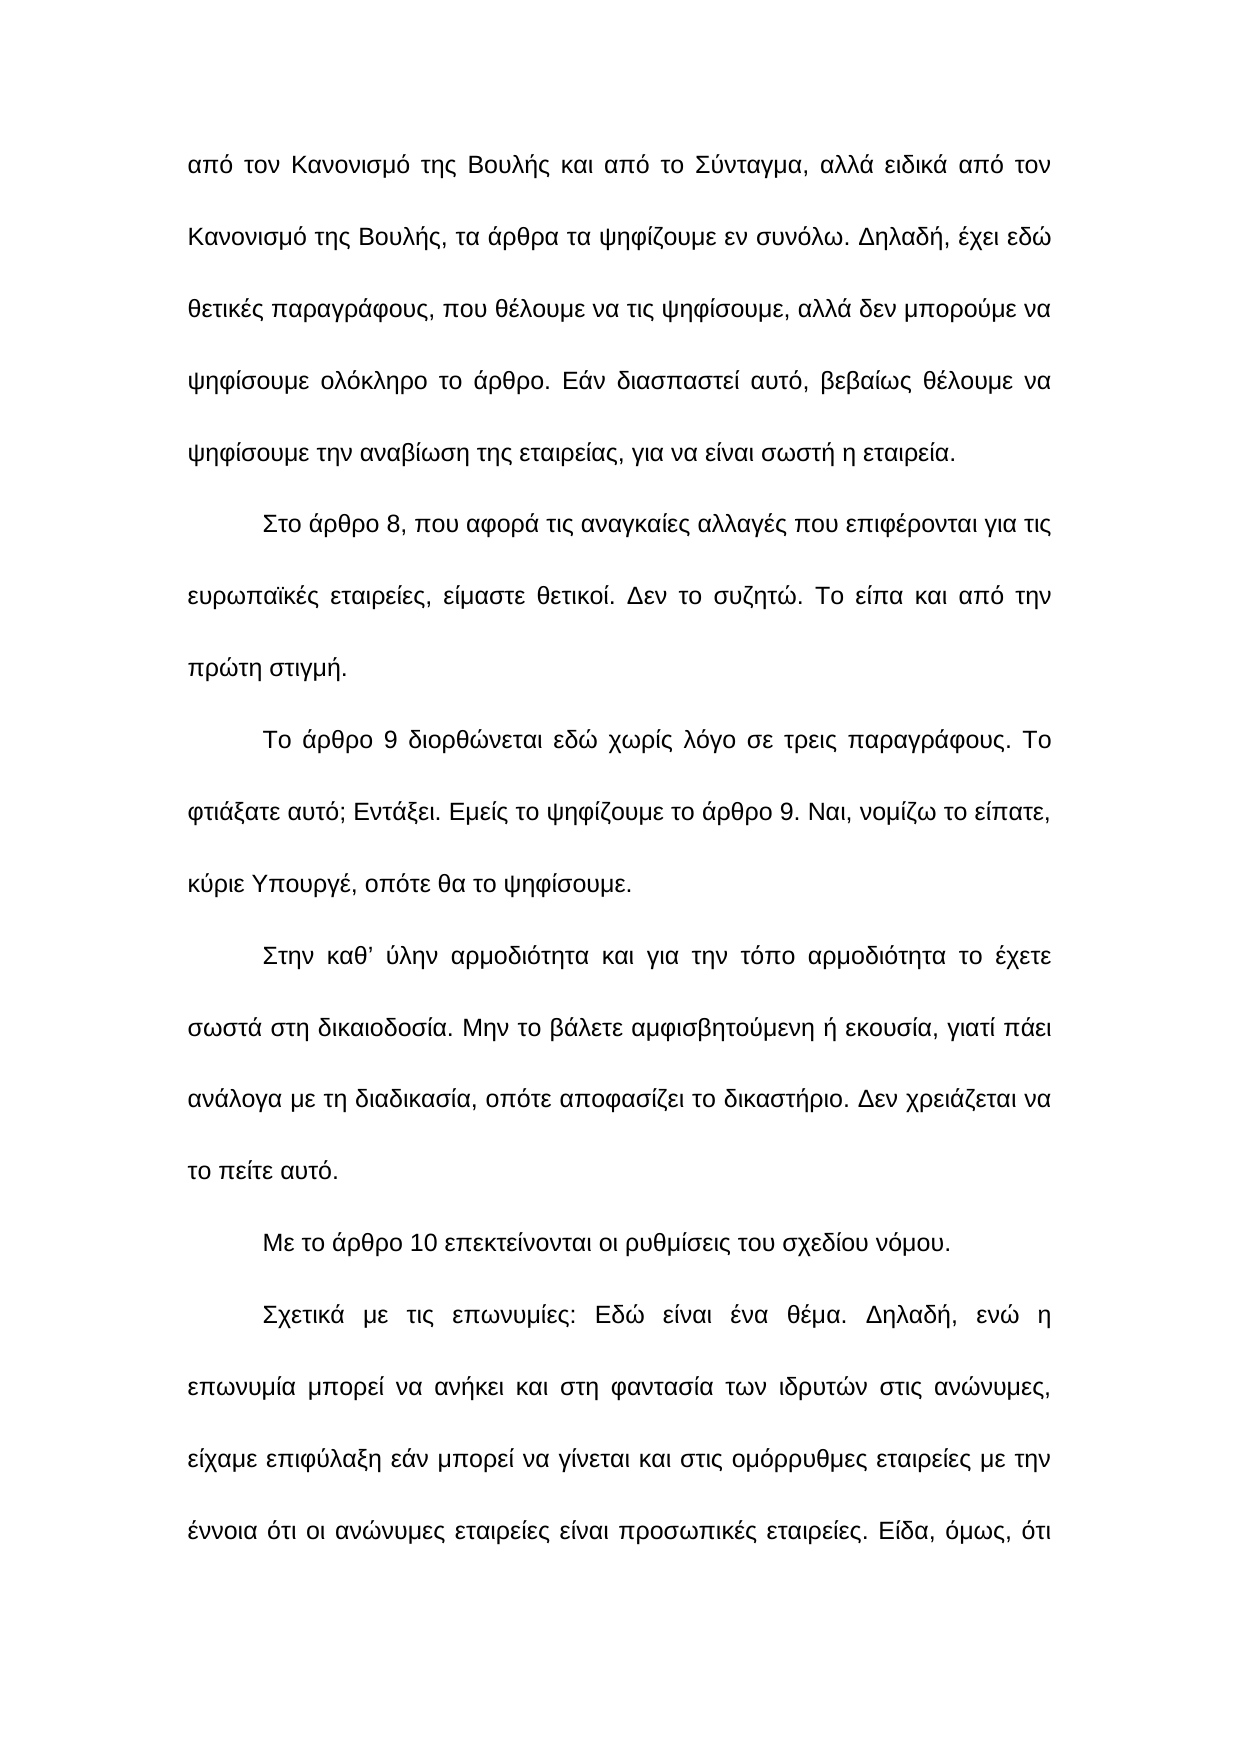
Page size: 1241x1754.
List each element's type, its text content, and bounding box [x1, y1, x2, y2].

text Το άρθρο 9 διορθώνεται εδώ χωρίς λόγο σε τρεις παραγράφους. Το φτιάξατε αυτό; Εντάξει. Εμείς το ψηφίζουμε το άρθρο 9. Ναι, νομίζω το είπατε, κύριε Υπουργέ, οπότε θα το ψηφίσουμε. [187, 725, 1053, 897]
text Στο άρθρο 8, που αφορά τις αναγκαίες αλλαγές που επιφέρονται για τις ευρωπαϊκές εταιρείες, είμαστε θετικοί. Δεν το συζητώ. Το είπα και από την πρώτη στιγμή. [187, 509, 1053, 682]
text Στην καθ’ ύλην αρμοδιότητα και για την τόπο αρμοδιότητα το έχετε σωστά στη δικαιοδοσία. Μην το βάλετε αμφισβητούμενη ή εκουσία, γιατί πάει ανάλογα με τη διαδικασία, οπότε αποφασίζει το δικαστήριο. Δεν χρειάζεται να το πείτε αυτό. [187, 941, 1053, 1185]
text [187, 150, 1053, 466]
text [187, 1300, 1053, 1544]
text Με το άρθρο 10 επεκτείνονται οι ρυθμίσεις του σχεδίου νόμου. [187, 1228, 1053, 1257]
